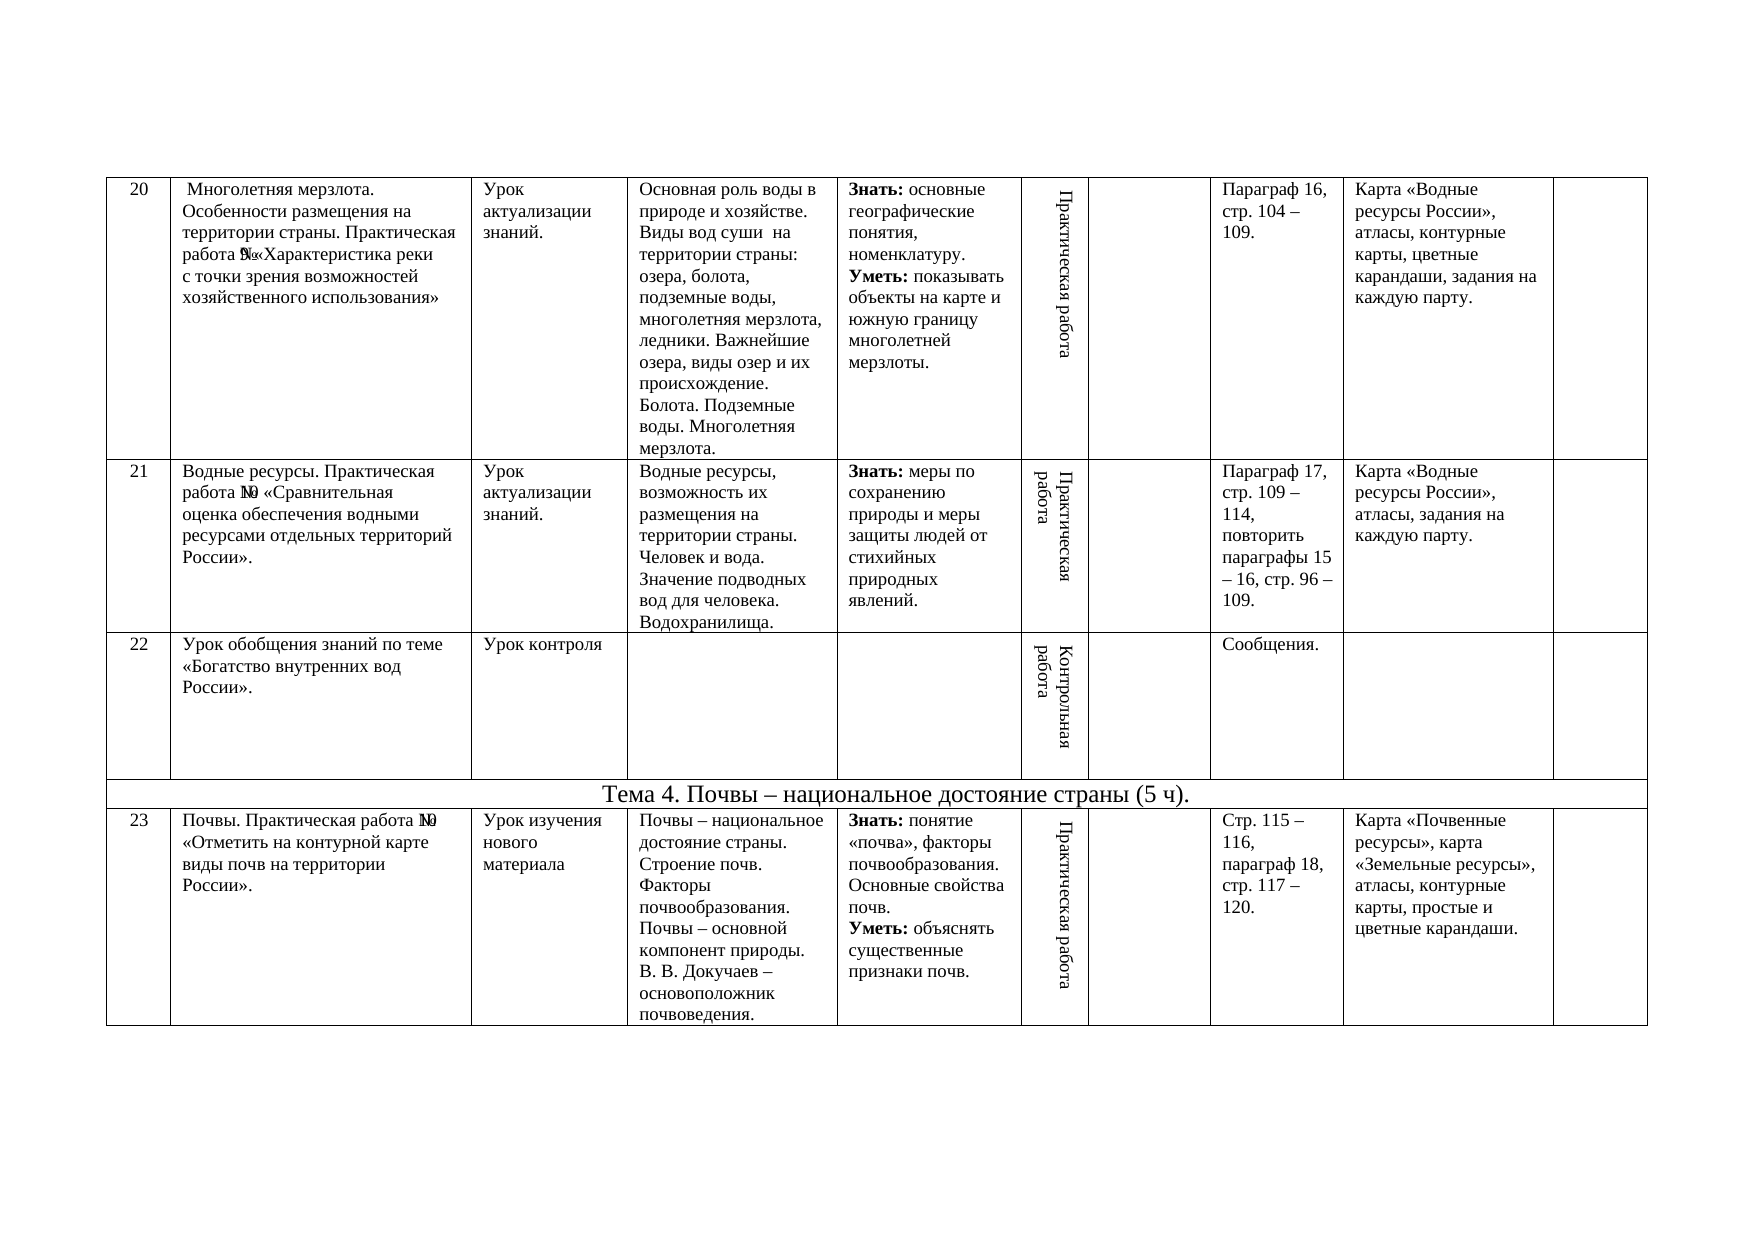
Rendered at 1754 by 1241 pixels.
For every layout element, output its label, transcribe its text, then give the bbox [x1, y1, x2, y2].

table_cell Урок контроля [472, 633, 627, 778]
table_cell Сообщения. [1211, 633, 1343, 778]
table_cell Водные ресурсы. Практическая работа №10 «Сравнительная оценка обеспечения водными ресурсами отдельных территорий России». [171, 460, 471, 632]
table_cell [1089, 633, 1210, 778]
table_cell [1554, 633, 1647, 778]
table_cell [1554, 809, 1647, 1025]
table_cell Водные ресурсы, возможность их размещения на территории страны. Человек и вода. Значение подводных вод для человека. Водохранилища. [628, 460, 837, 632]
table_cell [1089, 809, 1210, 1025]
table_cell [1089, 178, 1210, 458]
table_cell [838, 633, 1021, 778]
table_cell [1554, 178, 1647, 458]
table_cell Урок изучения нового материала [472, 809, 627, 1025]
table_cell Многолетняя мерзлота. Особенности размещения на территории страны. Практическая работа №9 «Характеристика реки с точки зрения возможностей хозяйственного использования» [171, 178, 471, 458]
table_cell Почвы. Практическая работа №10 «Отметить на контурной карте виды почв на территории России». [171, 809, 471, 1025]
table_cell 23 [107, 809, 170, 1025]
table_cell Урок актуализации знаний. [472, 178, 627, 458]
table_cell 20 [107, 178, 170, 458]
table_cell Основная роль воды в природе и хозяйстве. Виды вод суши на территории страны: озера, болота, подземные воды, многолетняя мерзлота, ледники. Важнейшие озера, виды озер и их происхождение. Болота. Подземные воды. Многолетняя мерзлота. [628, 178, 837, 458]
table_cell Карта «Водные ресурсы России», атласы, задания на каждую парту. [1344, 460, 1553, 632]
table_cell 21 [107, 460, 170, 632]
table_cell Знать: основные географические понятия, номенклатуру. Уметь: показывать объекты на карте и южную границу многолетней мерзлоты. [838, 178, 1021, 458]
table_cell Урок актуализации знаний. [472, 460, 627, 632]
table_cell Урок обобщения знаний по теме «Богатство внутренних вод России». [171, 633, 471, 778]
table_cell [628, 633, 837, 778]
table_cell Практическая работа [1022, 178, 1088, 458]
table_cell Тема 4. Почвы – национальное достояние страны (5 ч). [107, 780, 1647, 808]
table_cell [1344, 633, 1553, 778]
table_cell Контрольная работа [1022, 633, 1088, 778]
table_cell Практическая работа [1022, 809, 1088, 1025]
table_cell Параграф 17, стр. 109 – 114, повторить параграфы 15 – 16, стр. 96 – 109. [1211, 460, 1343, 632]
table_cell Знать: понятие «почва», факторы почвообразования. Основные свойства почв. Уметь: объяснять существенные признаки почв. [838, 809, 1021, 1025]
table_cell Стр. 115 – 116, параграф 18, стр. 117 – 120. [1211, 809, 1343, 1025]
table_cell 22 [107, 633, 170, 778]
table_cell Карта «Водные ресурсы России», атласы, контурные карты, цветные карандаши, задания на каждую парту. [1344, 178, 1553, 458]
table_cell [1554, 460, 1647, 632]
table_cell [1089, 460, 1210, 632]
table_cell Карта «Почвенные ресурсы», карта «Земельные ресурсы», атласы, контурные карты, простые и цветные карандаши. [1344, 809, 1553, 1025]
table_cell Практическая работа [1022, 460, 1088, 632]
table_cell Знать: меры по сохранению природы и меры защиты людей от стихийных природных явлений. [838, 460, 1021, 632]
table_cell Параграф 16, стр. 104 – 109. [1211, 178, 1343, 458]
table_cell Почвы – национальное достояние страны. Строение почв. Факторы почвообразования. Почвы – основной компонент природы. В. В. Докучаев – основоположник почвоведения. [628, 809, 837, 1025]
